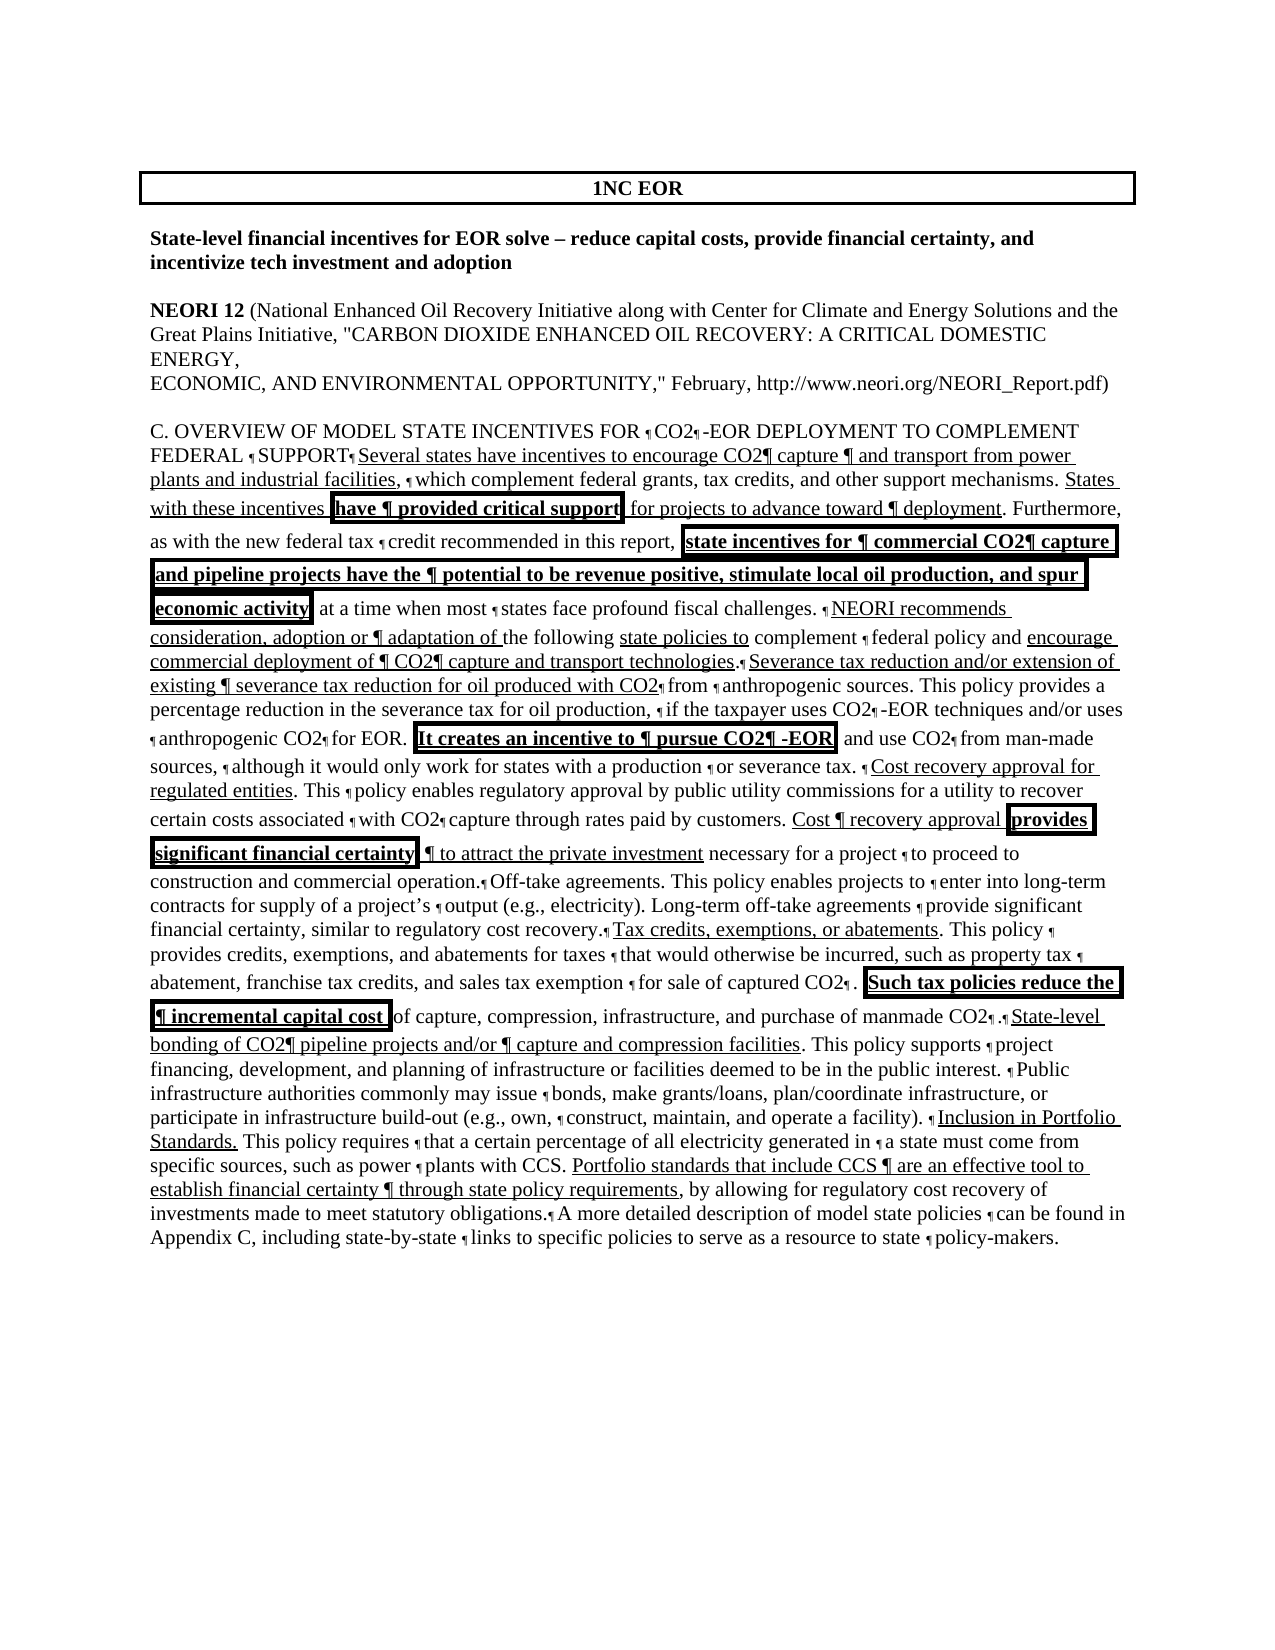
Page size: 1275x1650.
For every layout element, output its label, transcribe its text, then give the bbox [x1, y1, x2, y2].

text State-level financial incentives for EOR solve – reduce capital costs, provide financial certainty, and incentivize tech investment and adoption [150, 226, 1125, 274]
text C. OVERVIEW OF MODEL STATE INCENTIVES FOR ¶ CO2¶ -EOR DEPLOYMENT TO COMPLEMENT FEDERAL ¶ SUPPORT¶ Several states have incentives to encourage CO2¶ capture ¶ and transport from power plants and industrial facilities, ¶ which complement federal grants, tax credits, and other support mechanisms. States with these incentives have ¶ provided critical support for projects to advance toward ¶ deployment. Furthermore, as with the new federal tax ¶ credit recommended in this report, state incentives for ¶ commercial CO2¶ capture and pipeline projects have the ¶ potential to be revenue positive, stimulate local oil production, and spur economic activity at a time when most ¶ states face profound fiscal challenges. ¶ NEORI recommends consideration, adoption or ¶ adaptation of the following state policies to complement ¶ federal policy and encourage commercial deployment of ¶ CO2¶ capture and transport technologies.¶ Severance tax reduction and/or extension of existing ¶ severance tax reduction for oil produced with CO2¶ from ¶ anthropogenic sources. This policy provides a percentage reduction in the severance tax for oil production, ¶ if the taxpayer uses CO2¶ -EOR techniques and/or uses ¶ anthropogenic CO2¶ for EOR. It creates an incentive to ¶ pursue CO2¶ -EOR and use CO2¶ from man-made sources, ¶ although it would only work for states with a production ¶ or severance tax. ¶ Cost recovery approval for regulated entities. This ¶ policy enables regulatory approval by public utility commissions for a utility to recover certain costs associated ¶ with CO2¶ capture through rates paid by customers. Cost ¶ recovery approval provides significant financial certainty ¶ to attract the private investment necessary for a project ¶ to proceed to construction and commercial operation.¶ Off-take agreements. This policy enables projects to ¶ enter into long-term contracts for supply of a project’s ¶ output (e.g., electricity). Long-term off-take agreements ¶ provide significant financial certainty, similar to regulatory cost recovery.¶ Tax credits, exemptions, or abatements. This policy ¶ provides credits, exemptions, and abatements for taxes ¶ that would otherwise be incurred, such as property tax ¶ abatement, franchise tax credits, and sales tax exemption ¶ for sale of captured CO2¶ . Such tax policies reduce the ¶ incremental capital cost of capture, compression, infrastructure, and purchase of manmade CO2¶ .¶ State-level bonding of CO2¶ pipeline projects and/or ¶ capture and compression facilities. This policy supports ¶ project financing, development, and planning of infrastructure or facilities deemed to be in the public interest. ¶ Public infrastructure authorities commonly may issue ¶ bonds, make grants/loans, plan/coordinate infrastructure, or participate in infrastructure build-out (e.g., own, ¶ construct, maintain, and operate a facility). ¶ Inclusion in Portfolio Standards. This policy requires ¶ that a certain percentage of all electricity generated in ¶ a state must come from specific sources, such as power ¶ plants with CCS. Portfolio standards that include CCS ¶ are an effective tool to establish financial certainty ¶ through state policy requirements, by allowing for regulatory cost recovery of investments made to meet statutory obligations.¶ A more detailed description of model state policies ¶ can be found in Appendix C, including state-by-state ¶ links to specific policies to serve as a resource to state ¶ policy-makers. [150, 419, 1125, 1249]
text 1NC EOR [142, 174, 1133, 202]
text NEORI 12 (National Enhanced Oil Recovery Initiative along with Center for Climate and Energy Solutions and the Great Plains Initiative, "CARBON DIOXIDE ENHANCED OIL RECOVERY: A CRITICAL DOMESTIC ENERGY, [150, 298, 1125, 371]
text ECONOMIC, AND ENVIRONMENTAL OPPORTUNITY," February, http://www.neori.org/NEORI_Report.pdf) [150, 371, 1125, 394]
